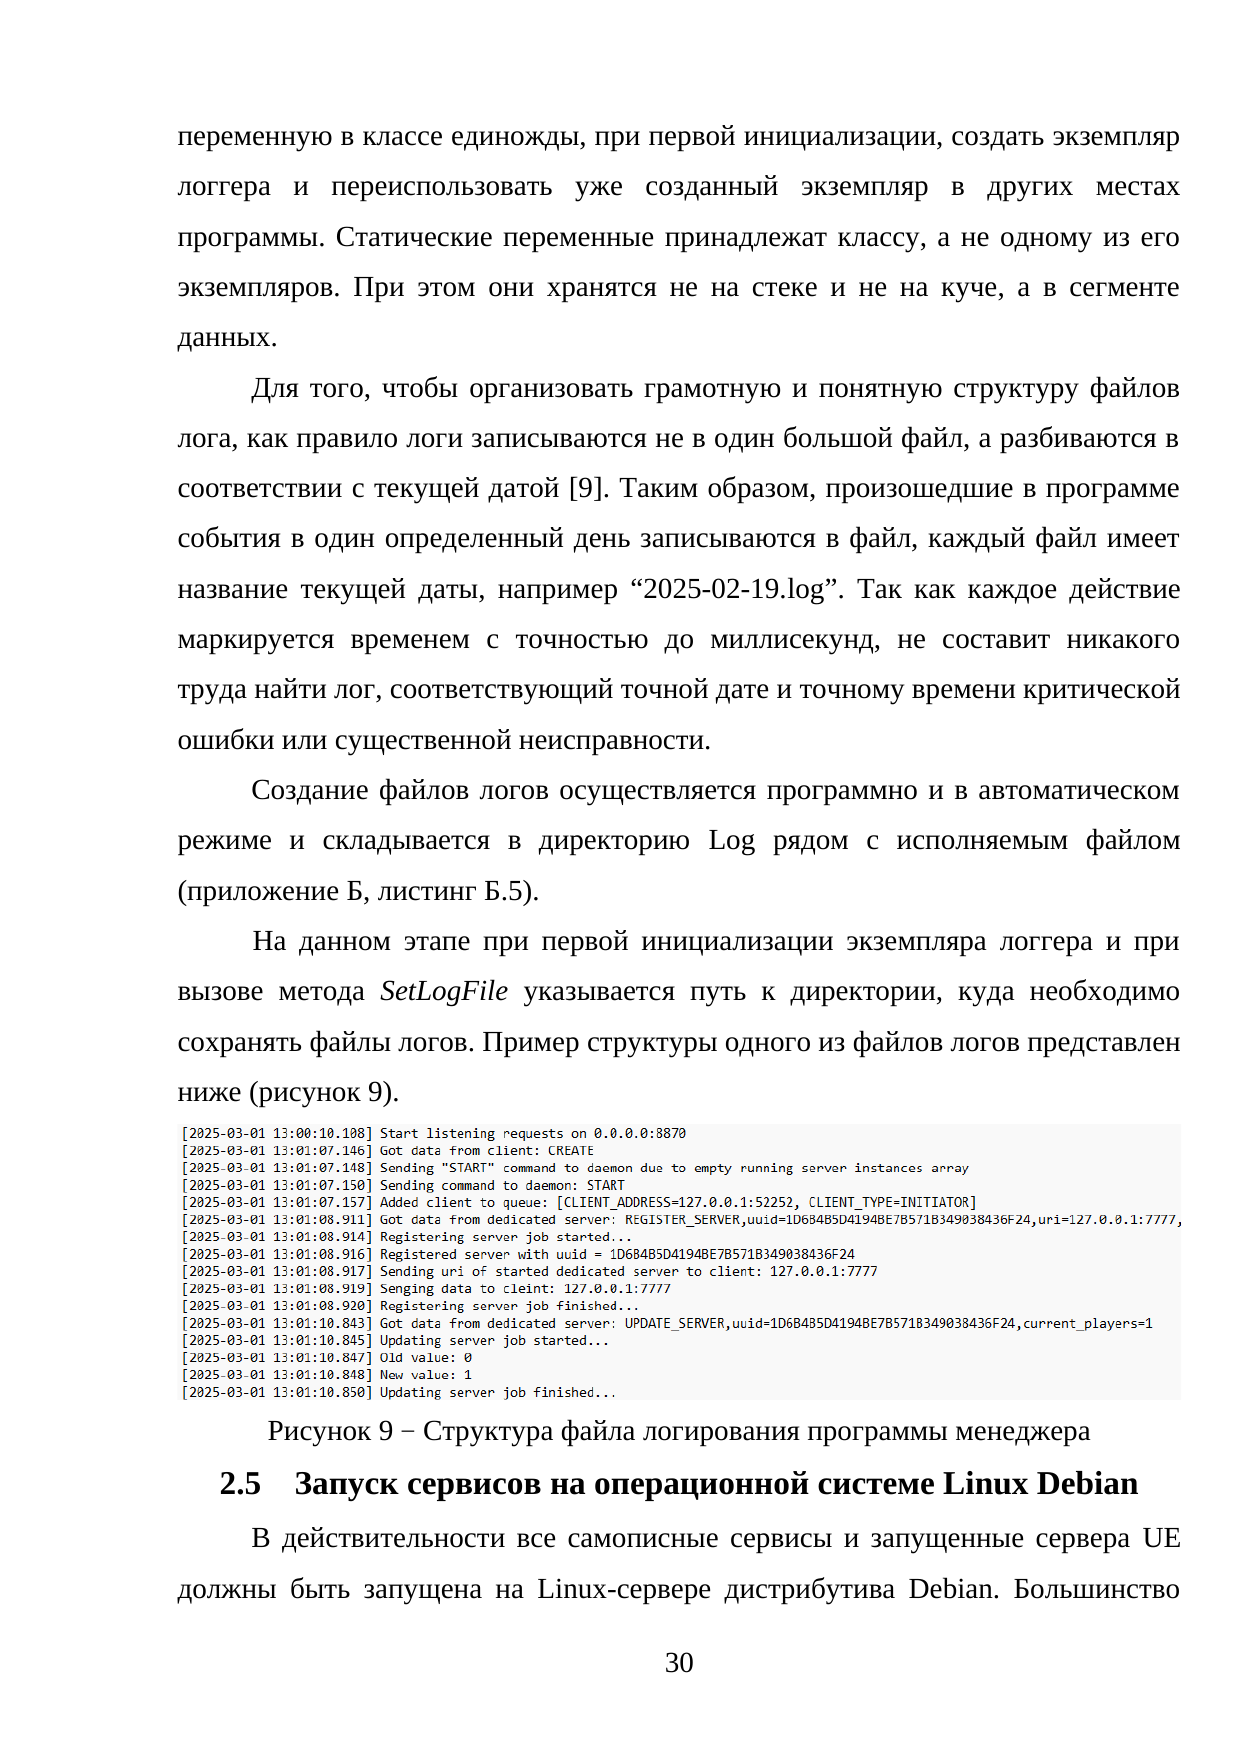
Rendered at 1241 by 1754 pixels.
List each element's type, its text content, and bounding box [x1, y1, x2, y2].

text На данном этапе при первой инициализации экземпляра логгера и при вызове метода SetLogFile указывается путь к директории, куда необходимо сохранять файлы логов. Пример структуры одного из файлов логов представлен ниже (рисунок 9). [177, 923, 1181, 1108]
text Для того, чтобы организовать грамотную и понятную структуру файлов лога, как правило логи записываются не в один большой файл, а разбиваются в соответствии с текущей датой [9]. Таким образом, произошедшие в программе события в один определенный день записываются в файл, каждый файл имеет название текущей даты, например “2025-02-19.log”. Так как каждое действие маркируется временем с точностью до миллисекунд, не составит никакого труда найти лог, соответствующий точной дате и точному времени критической ошибки или существенной неисправности. [177, 370, 1181, 755]
text Рисунок 9 Структура файла логирования программы менеджера [177, 1413, 1181, 1446]
picture [177, 1124, 1182, 1400]
text 2.5 Запуск сервисов на операционной системе Linux Debian [177, 1463, 1181, 1501]
text Создание файлов логов осуществляется программно и в автоматическом режиме и складывается в директорию Log рядом с исполняемым файлом (приложение Б, листинг Б.5). [177, 772, 1181, 906]
